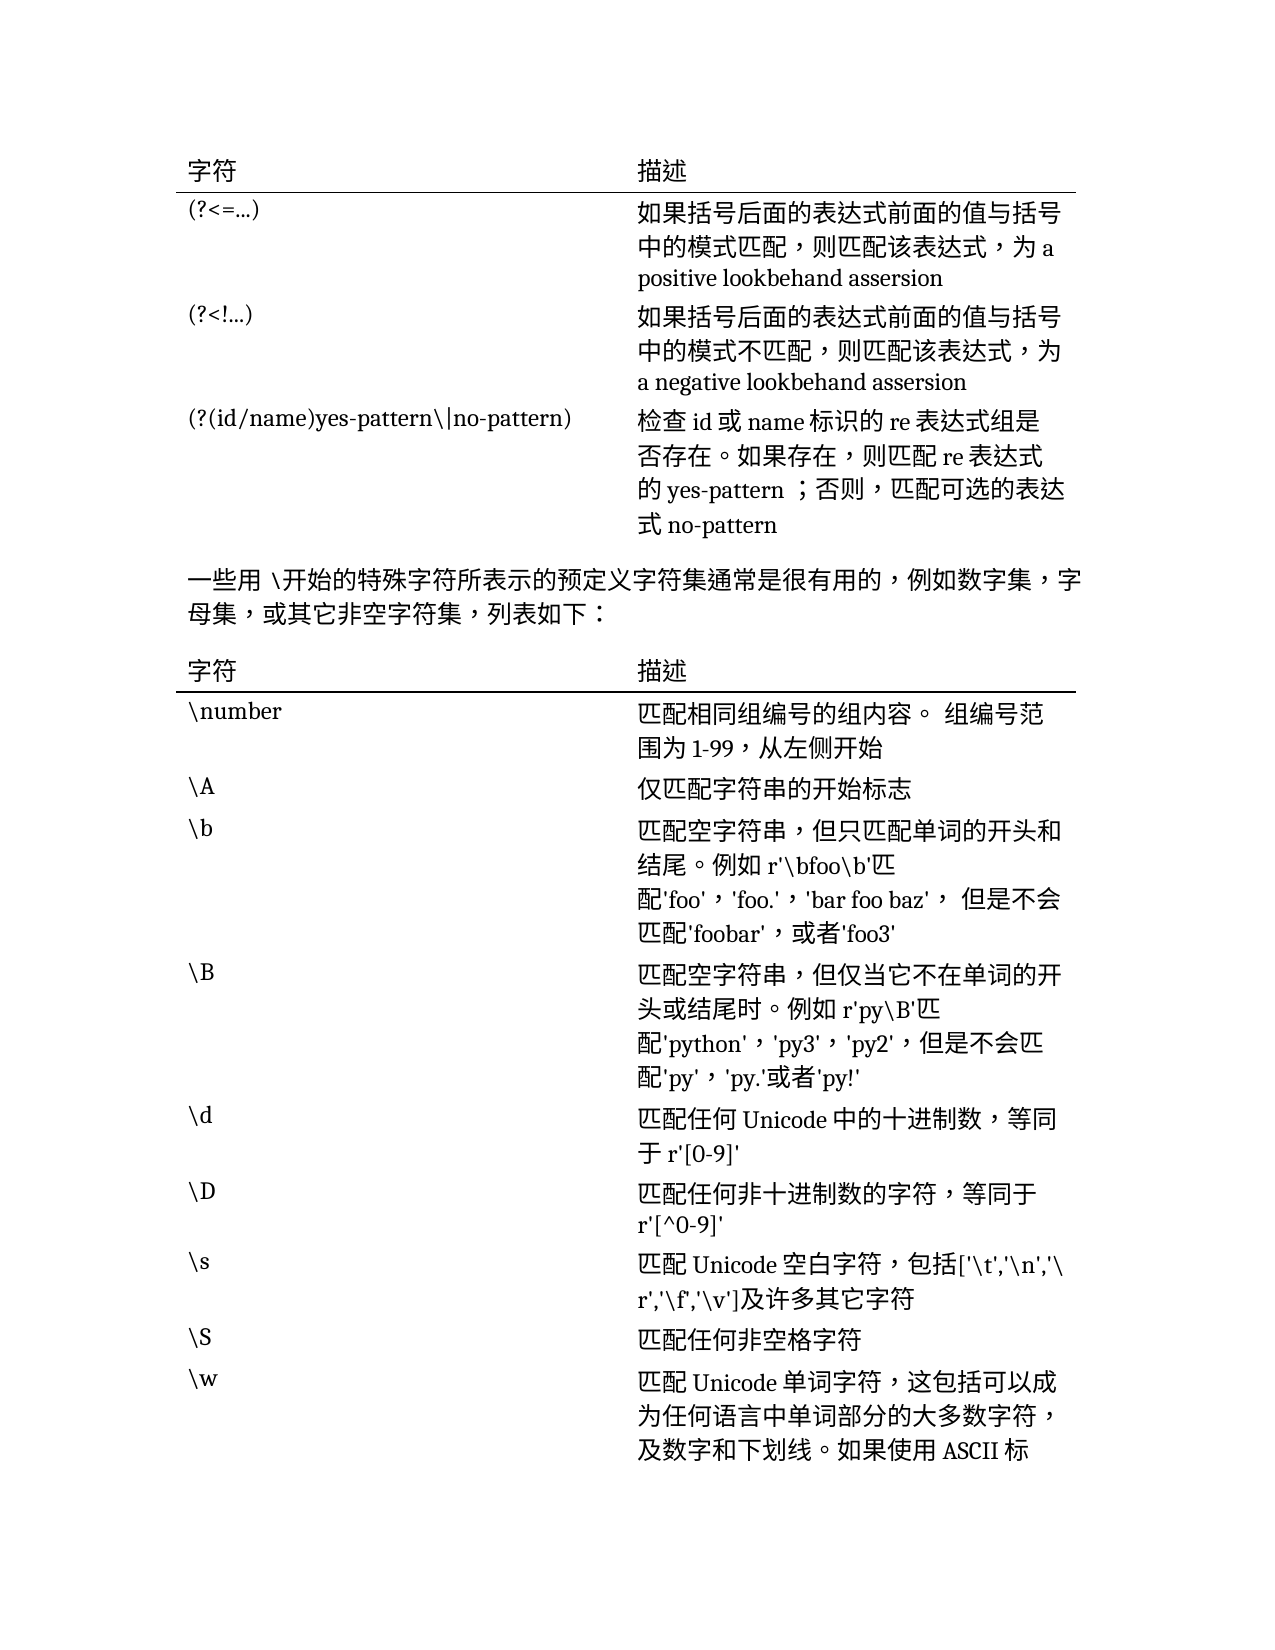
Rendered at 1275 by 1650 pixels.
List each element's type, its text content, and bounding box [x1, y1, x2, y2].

table_cell (?<!...) [176, 296, 626, 400]
table_cell 如果括号后面的表达式前面的值与括号中的模式匹配，则匹配该表达式，为a positive lookbehand assersion [626, 193, 1076, 296]
table_cell 匹配任何非空格字符 [626, 1319, 1076, 1361]
table_cell (?<=...) [176, 193, 626, 296]
table_cell \b [176, 810, 626, 954]
table_cell \D [176, 1173, 626, 1243]
table_cell \number [176, 693, 626, 768]
table_cell \s [176, 1244, 626, 1319]
table_cell \A [176, 769, 626, 810]
table_header 描述 [626, 650, 1076, 691]
table_cell 检查id或name标识的re表达式组是否存在。如果存在，则匹配re表达式的yes-pattern ；否则，匹配可选的表达式no-pattern [626, 400, 1076, 544]
table_cell \d [176, 1098, 626, 1173]
table_cell 匹配任何非十进制数的字符，等同于r'[^0-9]' [626, 1173, 1076, 1243]
table_cell 匹配任何Unicode中的十进制数，等同于r'[0-9]' [626, 1098, 1076, 1173]
table_cell \B [176, 954, 626, 1097]
table_header 字符 [176, 650, 626, 691]
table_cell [626, 1361, 1076, 1467]
table_header 字符 [176, 150, 626, 192]
table_cell 匹配相同组编号的组内容。 组编号范围为1-99，从左侧开始 [626, 693, 1076, 768]
table_cell (?(id/name)yes-pattern\|no-pattern) [176, 400, 626, 544]
table_header 描述 [626, 150, 1076, 192]
table_cell 匹配Unicode空白字符，包括['\t','\n','\r','\f','\v']及许多其它字符 [626, 1244, 1076, 1319]
table_cell 如果括号后面的表达式前面的值与括号中的模式不匹配，则匹配该表达式，为a negative lookbehand assersion [626, 296, 1076, 400]
table_cell 匹配空字符串，但只匹配单词的开头和结尾。例如r'\bfoo\b'匹配'foo'，'foo.'，'bar foo baz'， 但是不会匹配'foobar'，或者'foo3' [626, 810, 1076, 954]
table_cell 匹配空字符串，但仅当它不在单词的开头或结尾时。例如r'py\B'匹配'python'，'py3'，'py2'，但是不会匹配'py'，'py.'或者'py!' [626, 954, 1076, 1097]
table_cell \w [176, 1361, 626, 1467]
table_cell \S [176, 1319, 626, 1361]
text 一些用 \开始的特殊字符所表示的预定义字符集通常是很有用的，例如数字集，字母集，或其它非空字符集，列表如下： [187, 563, 1087, 631]
table_cell 仅匹配字符串的开始标志 [626, 769, 1076, 810]
